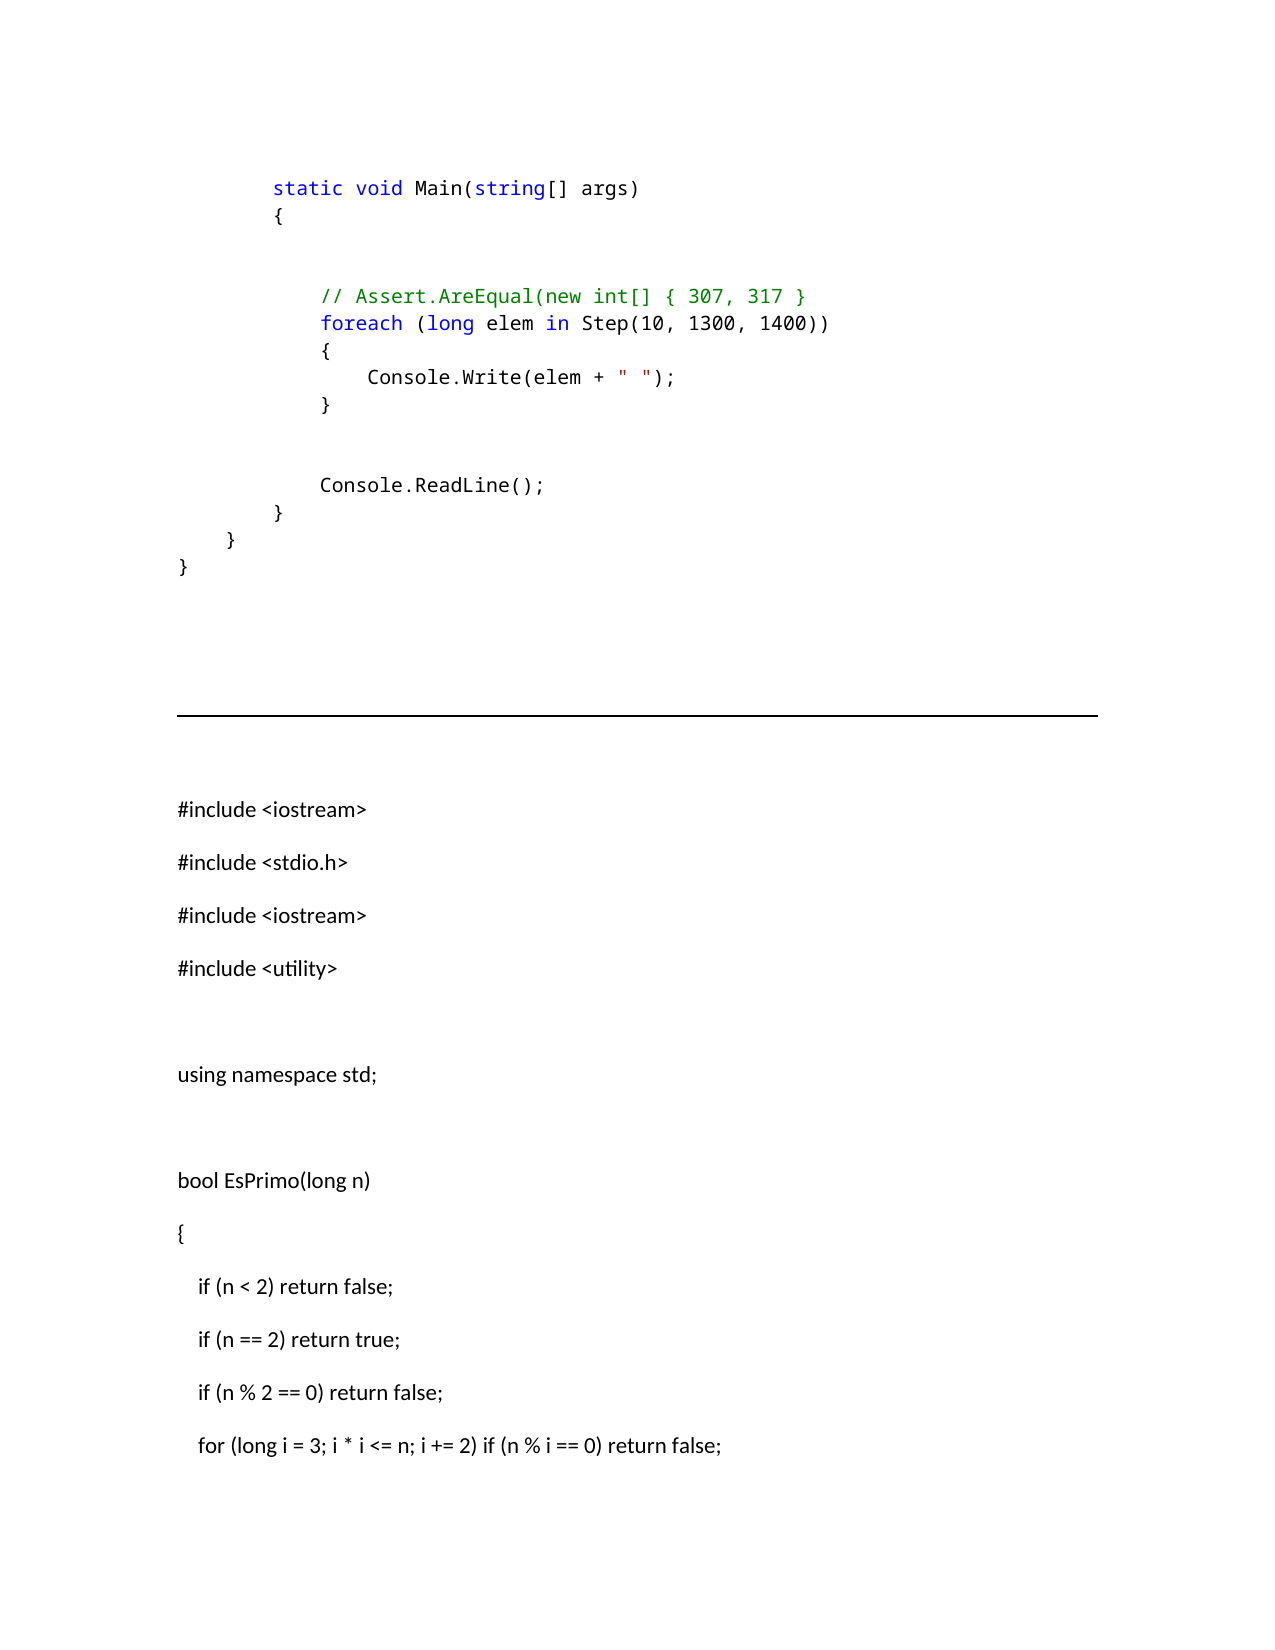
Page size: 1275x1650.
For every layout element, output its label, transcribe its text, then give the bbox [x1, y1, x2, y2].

text } [177, 552, 1098, 579]
text Console.Write(elem + " "); [177, 363, 1098, 390]
text if (n % 2 == 0) return false; [177, 1378, 1098, 1406]
text foreach (long elem in Step(10, 1300, 1400)) [177, 309, 1098, 336]
text #include <iostream> [177, 901, 1098, 929]
text } [177, 390, 1098, 417]
text if (n < 2) return false; [177, 1272, 1098, 1300]
text using namespace std; [177, 1060, 1098, 1088]
text } [177, 498, 1098, 525]
text #include <iostream> [177, 795, 1098, 823]
text for (long i = 3; i * i <= n; i += 2) if (n % i == 0) return false; [177, 1431, 1098, 1459]
text { [177, 1219, 1098, 1247]
text #include <utility> [177, 954, 1098, 982]
text bool EsPrimo(long n) [177, 1166, 1098, 1194]
text #include <stdio.h> [177, 848, 1098, 876]
text Console.ReadLine(); [177, 471, 1098, 498]
text // Assert.AreEqual(new int[] { 307, 317 } [177, 282, 1098, 309]
text { [177, 202, 1098, 228]
text } [177, 525, 1098, 552]
text static void Main(string[] args) [177, 174, 1098, 202]
text { [177, 336, 1098, 363]
text if (n == 2) return true; [177, 1325, 1098, 1353]
